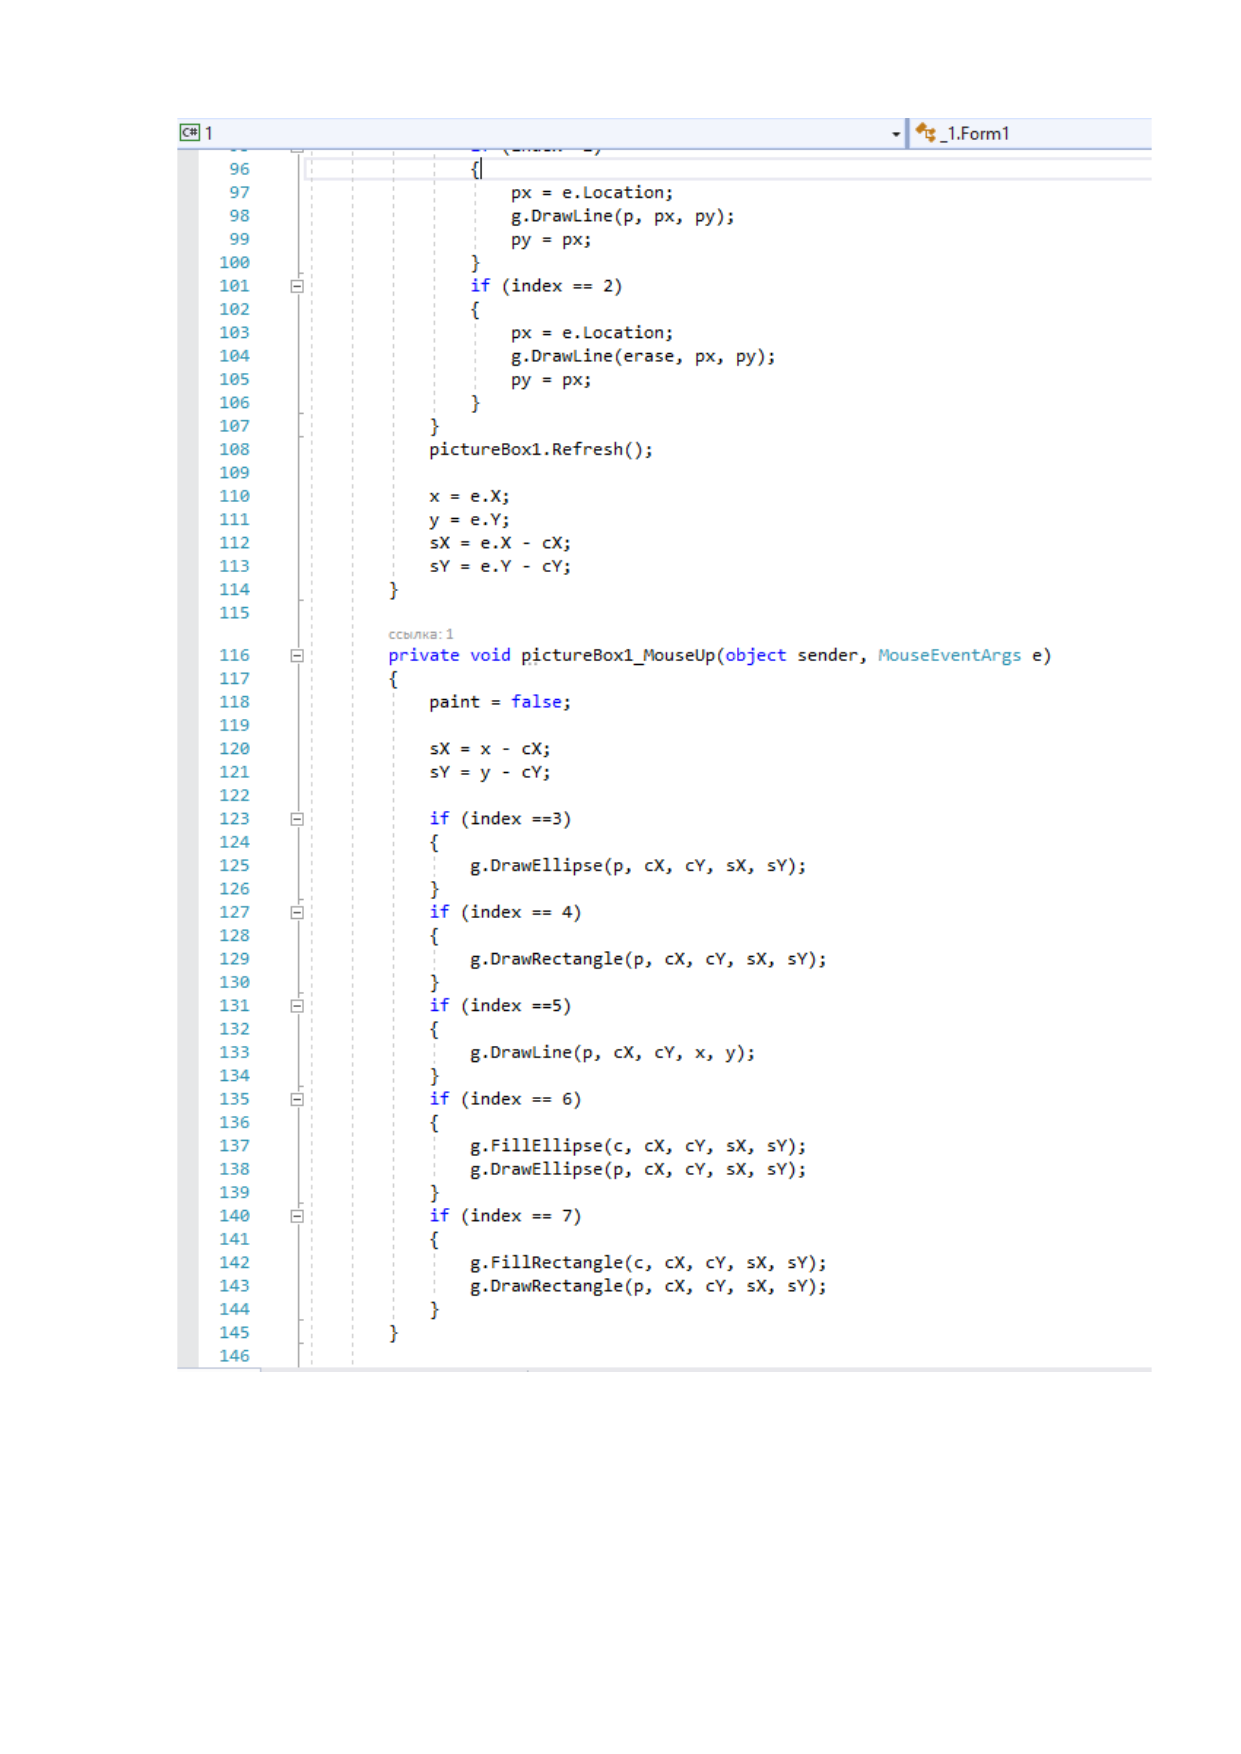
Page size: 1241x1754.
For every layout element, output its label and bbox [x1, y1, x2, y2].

picture [177, 118, 1152, 1372]
